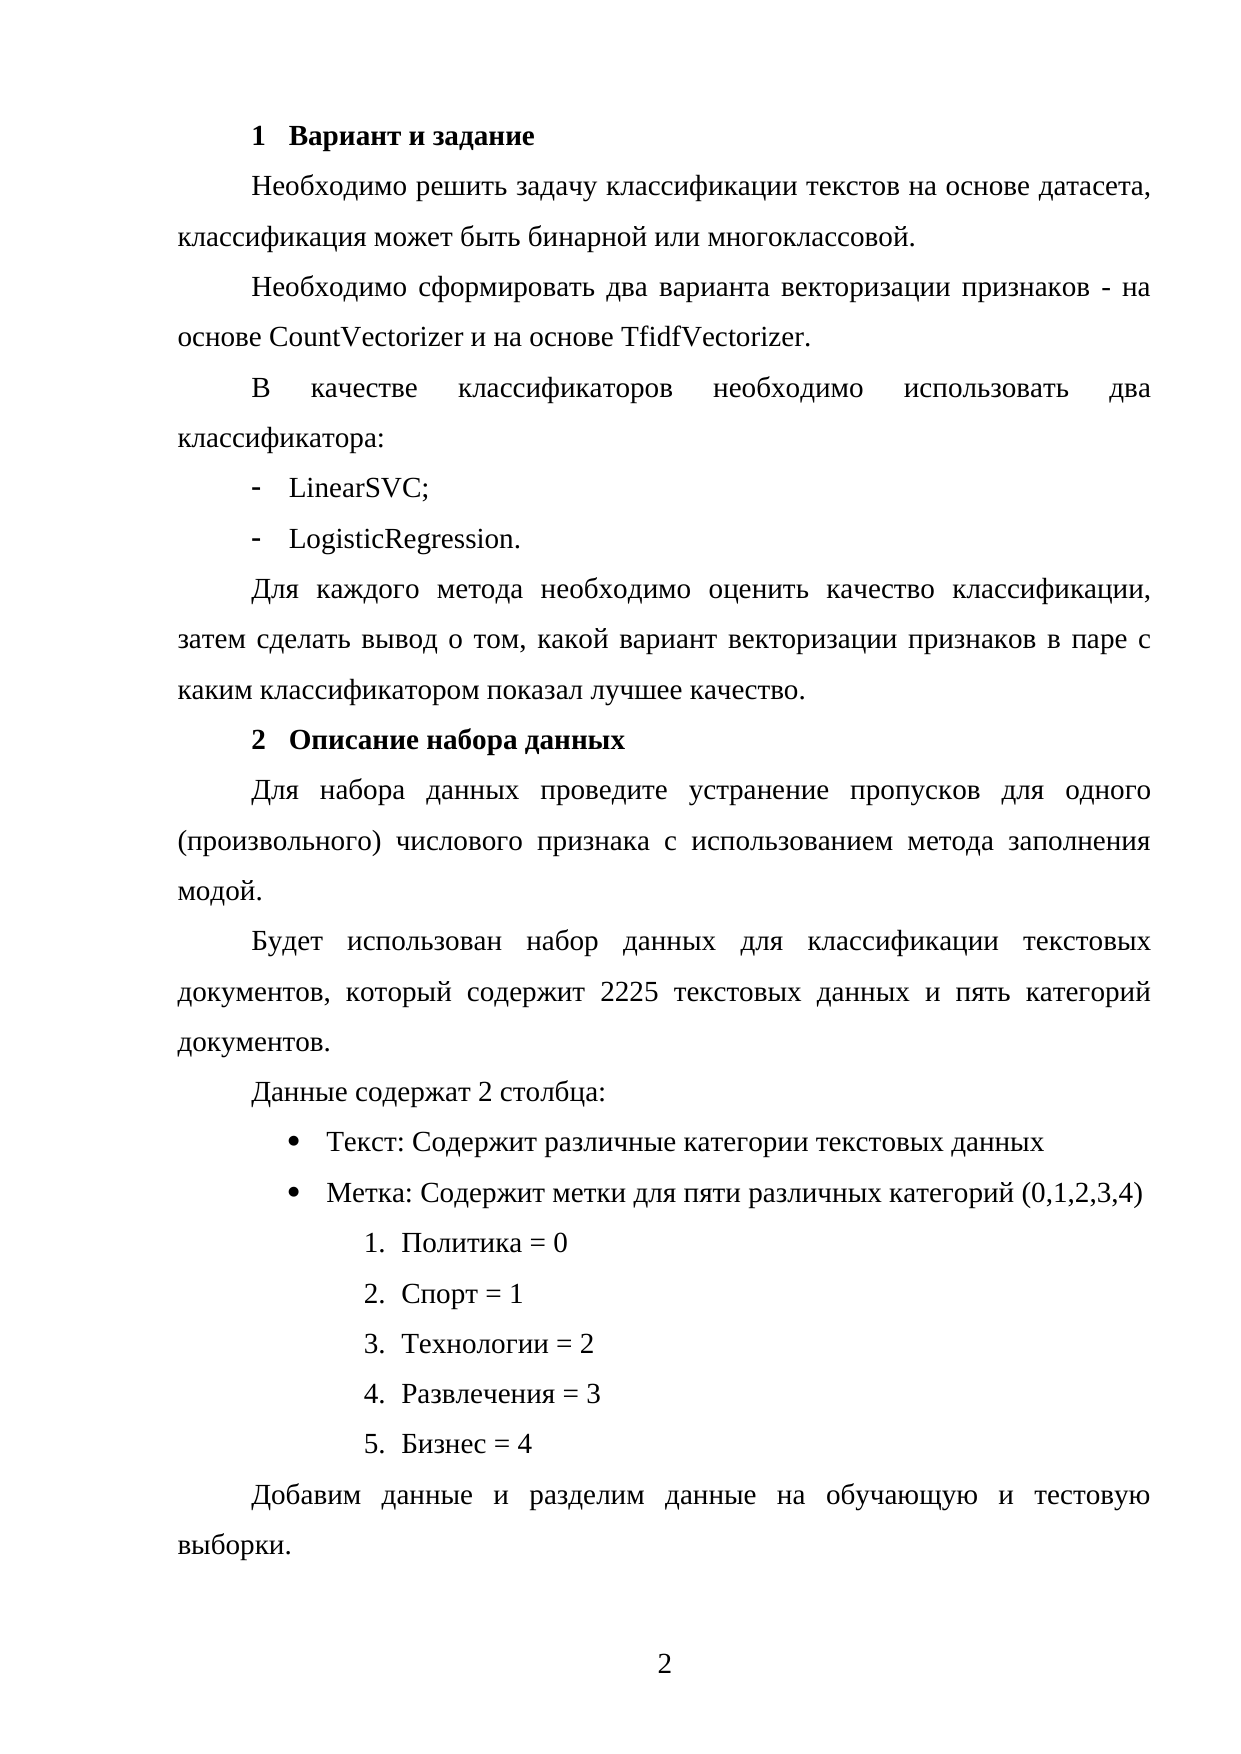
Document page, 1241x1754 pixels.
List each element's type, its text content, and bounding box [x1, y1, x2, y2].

text Необходимо решить задачу классификации текстов на основе датасета, классификация может быть бинарной или многоклассовой. [177, 168, 1152, 252]
list Текст: Содержит различные категории текстовых данных [288, 1124, 1152, 1158]
text Для каждого метода необходимо оценить качество классификации, затем сделать вывод о том, какой вариант векторизации признаков в паре с каким классификатором показал лучшее качество. [177, 571, 1152, 705]
list Технологии = 2 [363, 1326, 1152, 1359]
text Данные содержат 2 столбца: [177, 1074, 1152, 1108]
list LogisticRegression. [251, 521, 1152, 554]
text Необходимо сформировать два варианта векторизации признаков - на основе CountVectorizer и на основе TfidfVectorizer. [177, 269, 1152, 353]
subtitle Описание набора данных [251, 722, 1152, 756]
list Развлечения = 3 [363, 1376, 1152, 1410]
subtitle Вариант и задание [251, 118, 1152, 152]
list LinearSVC; [251, 470, 1152, 504]
text В качестве классификаторов необходимо использовать два классификатора: [177, 370, 1152, 453]
list Спорт = 1 [363, 1276, 1152, 1309]
list Метка: Содержит метки для пяти различных категорий (0,1,2,3,4) [288, 1175, 1152, 1209]
list Политика = 0 [363, 1225, 1152, 1259]
list Бизнес = 4 [363, 1427, 1152, 1460]
text Для набора данных проведите устранение пропусков для одного (произвольного) числового признака с использованием метода заполнения модой. [177, 772, 1152, 907]
text Будет использован набор данных для классификации текстовых документов, который содержит 2225 текстовых данных и пять категорий документов. [177, 923, 1152, 1057]
text Добавим данные и разделим данные на обучающую и тестовую выборки. [177, 1477, 1152, 1561]
